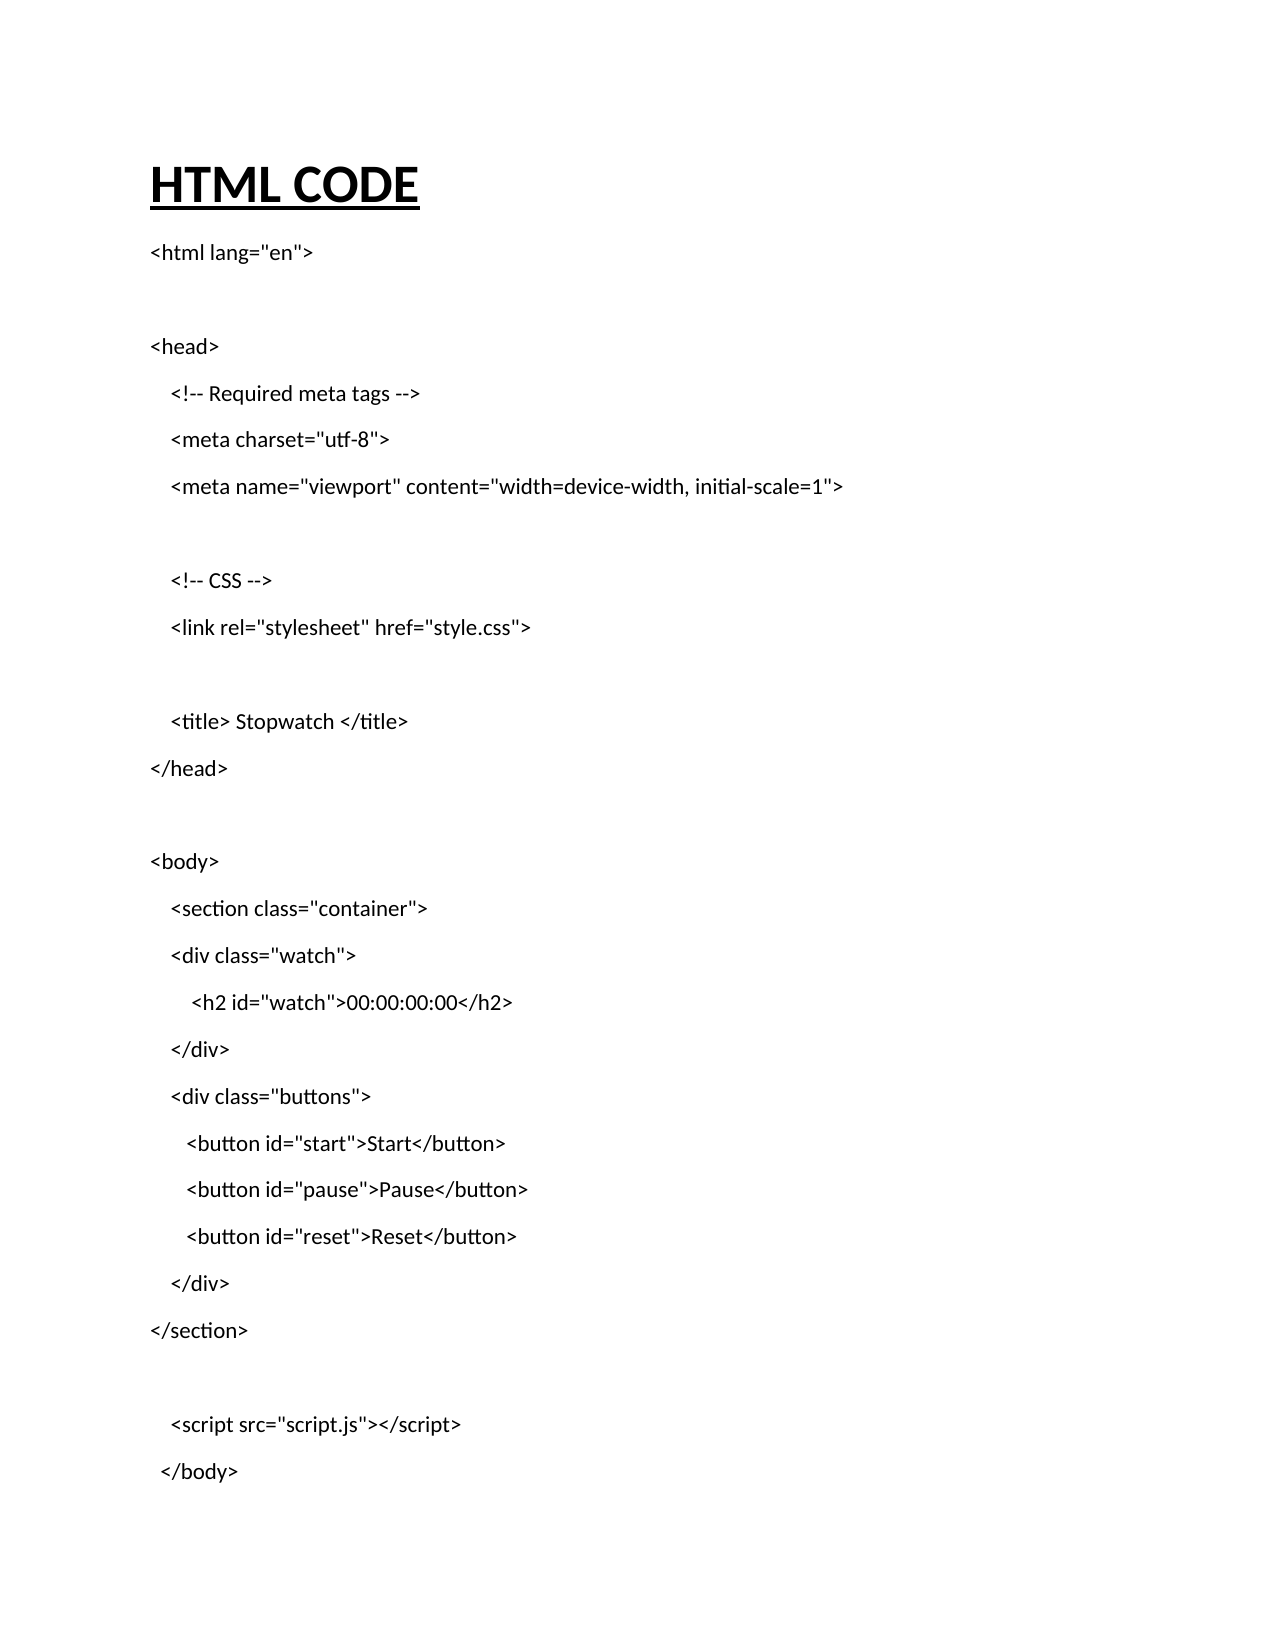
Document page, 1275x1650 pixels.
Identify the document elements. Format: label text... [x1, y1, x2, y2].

text HTML CODE [150, 150, 1125, 216]
text <div class="buttons"> [150, 1082, 1125, 1110]
text <meta name="viewport" content="width=device-width, initial-scale=1"> [150, 472, 1125, 500]
text <script src="script.js"></script> [150, 1410, 1125, 1438]
text <button id="reset">Reset</button> [150, 1222, 1125, 1250]
text <section class="container"> [150, 894, 1125, 922]
text </div> [150, 1269, 1125, 1297]
text <body> [150, 847, 1125, 875]
text </head> [150, 754, 1125, 782]
text <button id="pause">Pause</button> [150, 1176, 1125, 1203]
text <div class="watch"> [150, 941, 1125, 969]
text <head> [150, 332, 1125, 360]
text <!-- Required meta tags --> [150, 379, 1125, 407]
text <button id="start">Start</button> [150, 1129, 1125, 1157]
text <meta charset="utf-8"> [150, 426, 1125, 453]
text </body> [150, 1457, 1125, 1485]
text </div> [150, 1035, 1125, 1063]
text <html lang="en"> [150, 238, 1125, 266]
text <!-- CSS --> [150, 566, 1125, 594]
text <title> Stopwatch </title> [150, 707, 1125, 735]
text </section> [150, 1316, 1125, 1344]
text <link rel="stylesheet" href="style.css"> [150, 613, 1125, 641]
text <h2 id="watch">00:00:00:00</h2> [150, 988, 1125, 1016]
